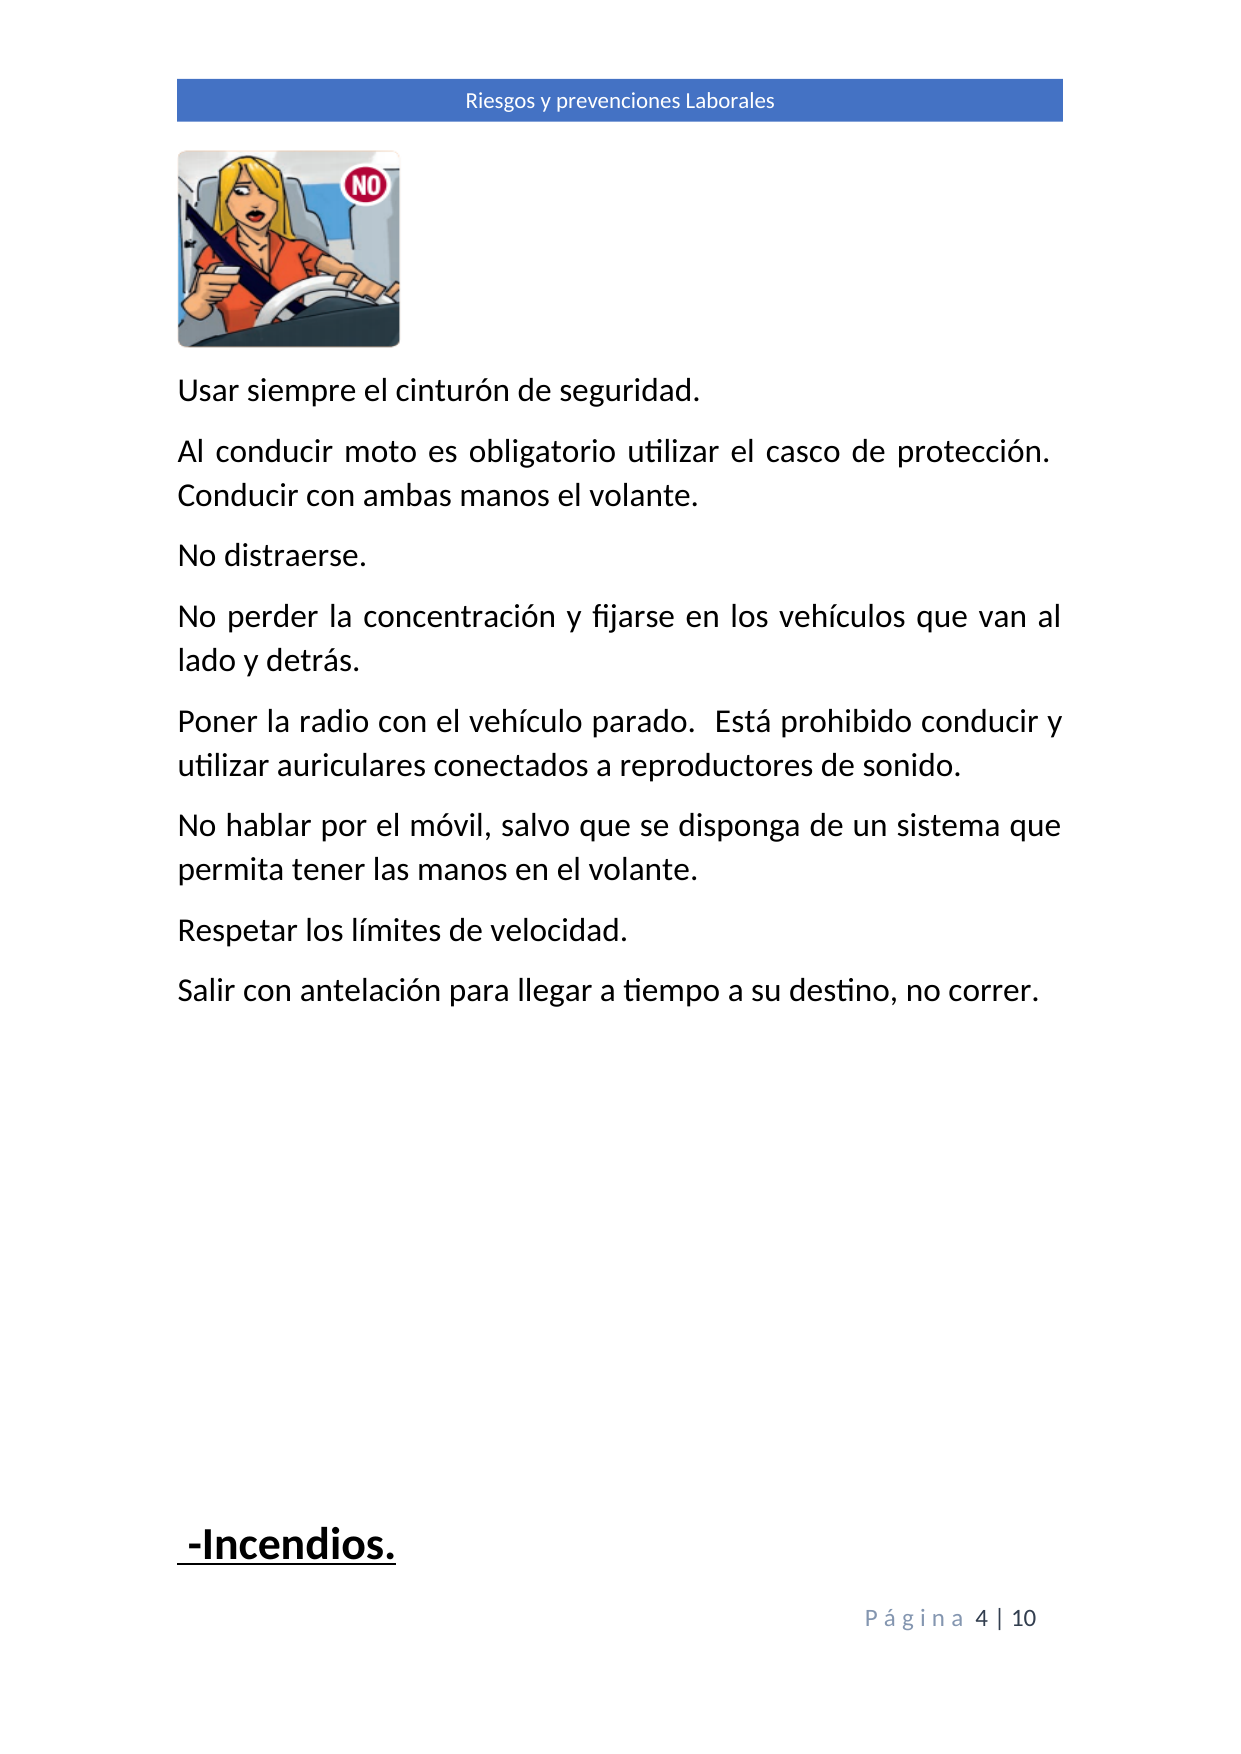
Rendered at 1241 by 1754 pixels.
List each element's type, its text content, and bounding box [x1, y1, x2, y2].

text Al conducir moto es obligatorio utilizar el casco de protección. Conducir con ambas manos el volante. [177, 430, 1063, 514]
text No hablar por el móvil, salvo que se disponga de un sistema que permita tener las manos en el volante. [177, 804, 1063, 889]
text Poner la radio con el vehículo parado. Está prohibido conducir y utilizar auriculares conectados a reproductores de sonido. [177, 699, 1063, 784]
text No distraerse. [177, 534, 1063, 575]
picture [177, 147, 404, 351]
text -Incendios. [177, 1515, 1063, 1571]
text No perder la concentración y fijarse en los vehículos que van al lado y detrás. [177, 595, 1063, 680]
text Respetar los límites de velocidad. [177, 909, 1063, 949]
text Usar siempre el cinturón de seguridad. [177, 369, 1063, 410]
text Salir con antelación para llegar a tiempo a su destino, no correr. [177, 969, 1063, 1010]
